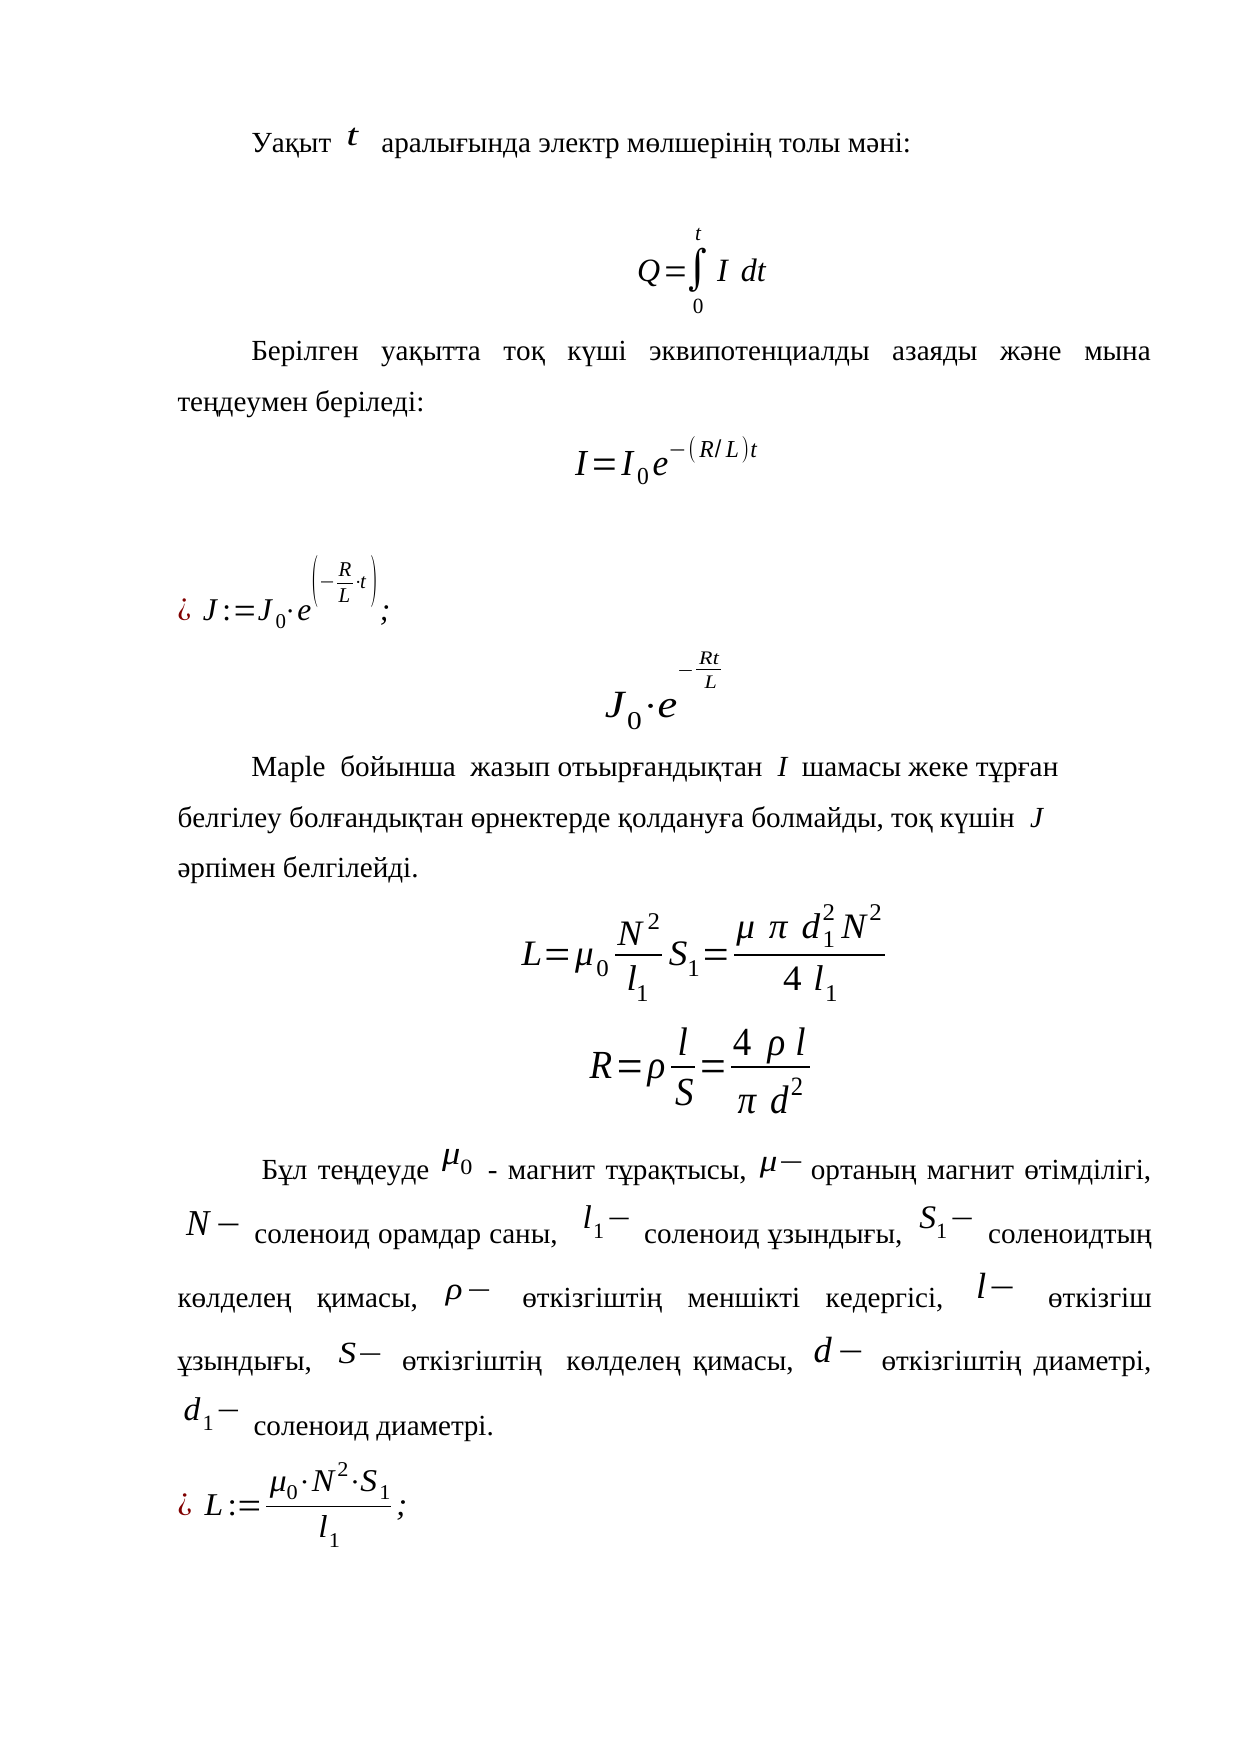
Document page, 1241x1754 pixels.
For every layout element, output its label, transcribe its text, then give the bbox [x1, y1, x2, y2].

text Уақыт аралығында электр мөлшерінің толы мәні: [177, 118, 1152, 187]
text Берілген уақытта тоқ күші эквипотенциалды азаяды және мына теңдеумен беріледі: [177, 333, 1152, 417]
text Бұл теңдеуде - магнит тұрақтысы, ортаның магнит өтімділігі, соленоид орамдар саны, соленоид ұзындығы, соленоидтың көлделең қимасы, өткізгіштің меншікті кедергісі, өткізгіш ұзындығы, өткізгіштің көлделең қимасы, өткізгіштің диаметрі, соленоид диаметрі. [177, 1135, 1152, 1441]
text Maple бойынша жазып отьырғандықтан I шамасы жеке тұрған белгілеу болғандықтан өрнектерде қолдануға болмайды, тоқ күшін J әрпімен белгілейді. [177, 749, 1152, 883]
